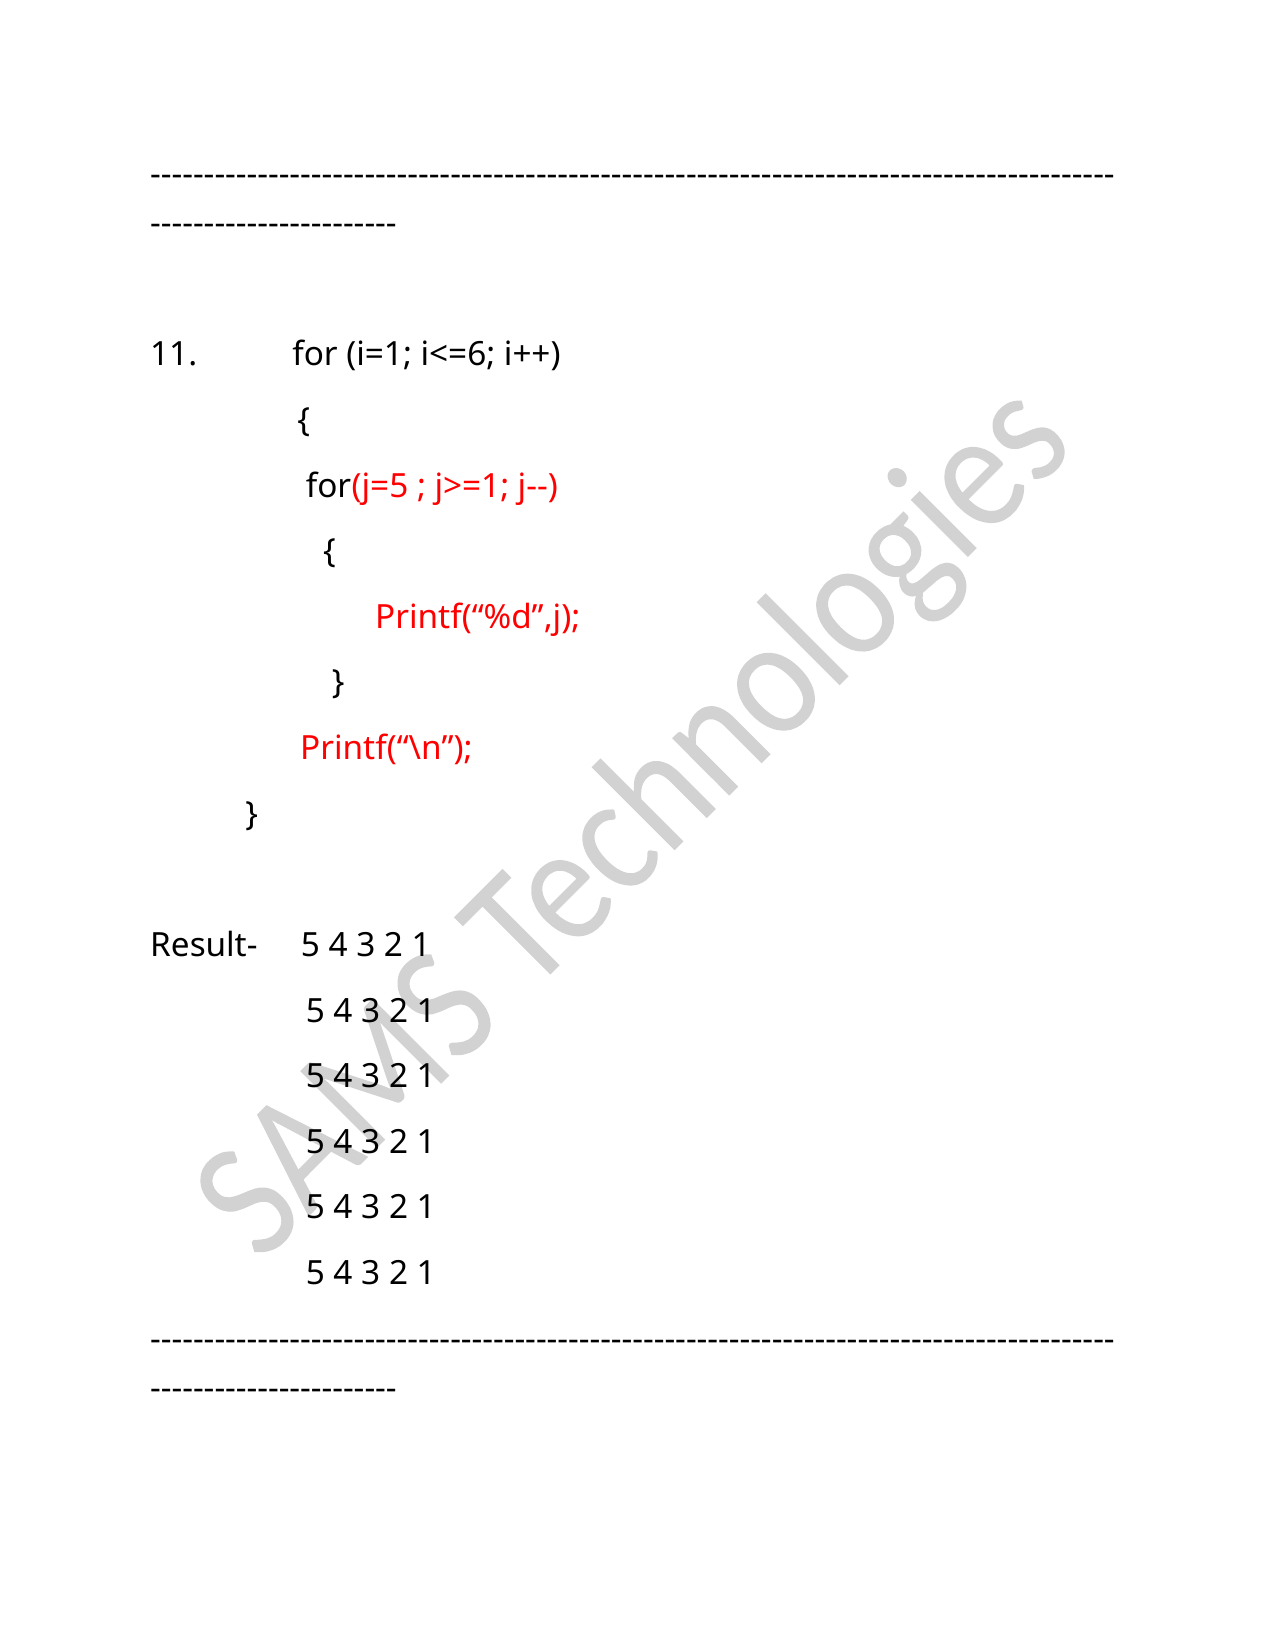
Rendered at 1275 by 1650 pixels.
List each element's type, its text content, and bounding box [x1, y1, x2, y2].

text 5 4 3 2 1 [150, 1249, 1125, 1294]
text 5 4 3 2 1 [150, 986, 1125, 1032]
text 5 4 3 2 1 [150, 1118, 1125, 1163]
text 5 4 3 2 1 [150, 1183, 1125, 1229]
text 11. for (i=1; i<=6; i++) [150, 330, 1125, 376]
text } [150, 658, 1125, 704]
text ----------------------------------------------------------------------------------------------------------------- [150, 150, 1125, 244]
text Printf(“%d”,j); [150, 593, 1125, 638]
text } [150, 789, 1125, 835]
text { [150, 396, 1125, 441]
text Printf(“\n”); [150, 724, 1125, 769]
text { [150, 527, 1125, 572]
text 5 4 3 2 1 [150, 1052, 1125, 1097]
text ----------------------------------------------------------------------------------------------------------------- [150, 1314, 1125, 1409]
text for(j=5 ; j>=1; j--) [150, 461, 1125, 507]
text Result- 5 4 3 2 1 [150, 921, 1125, 966]
